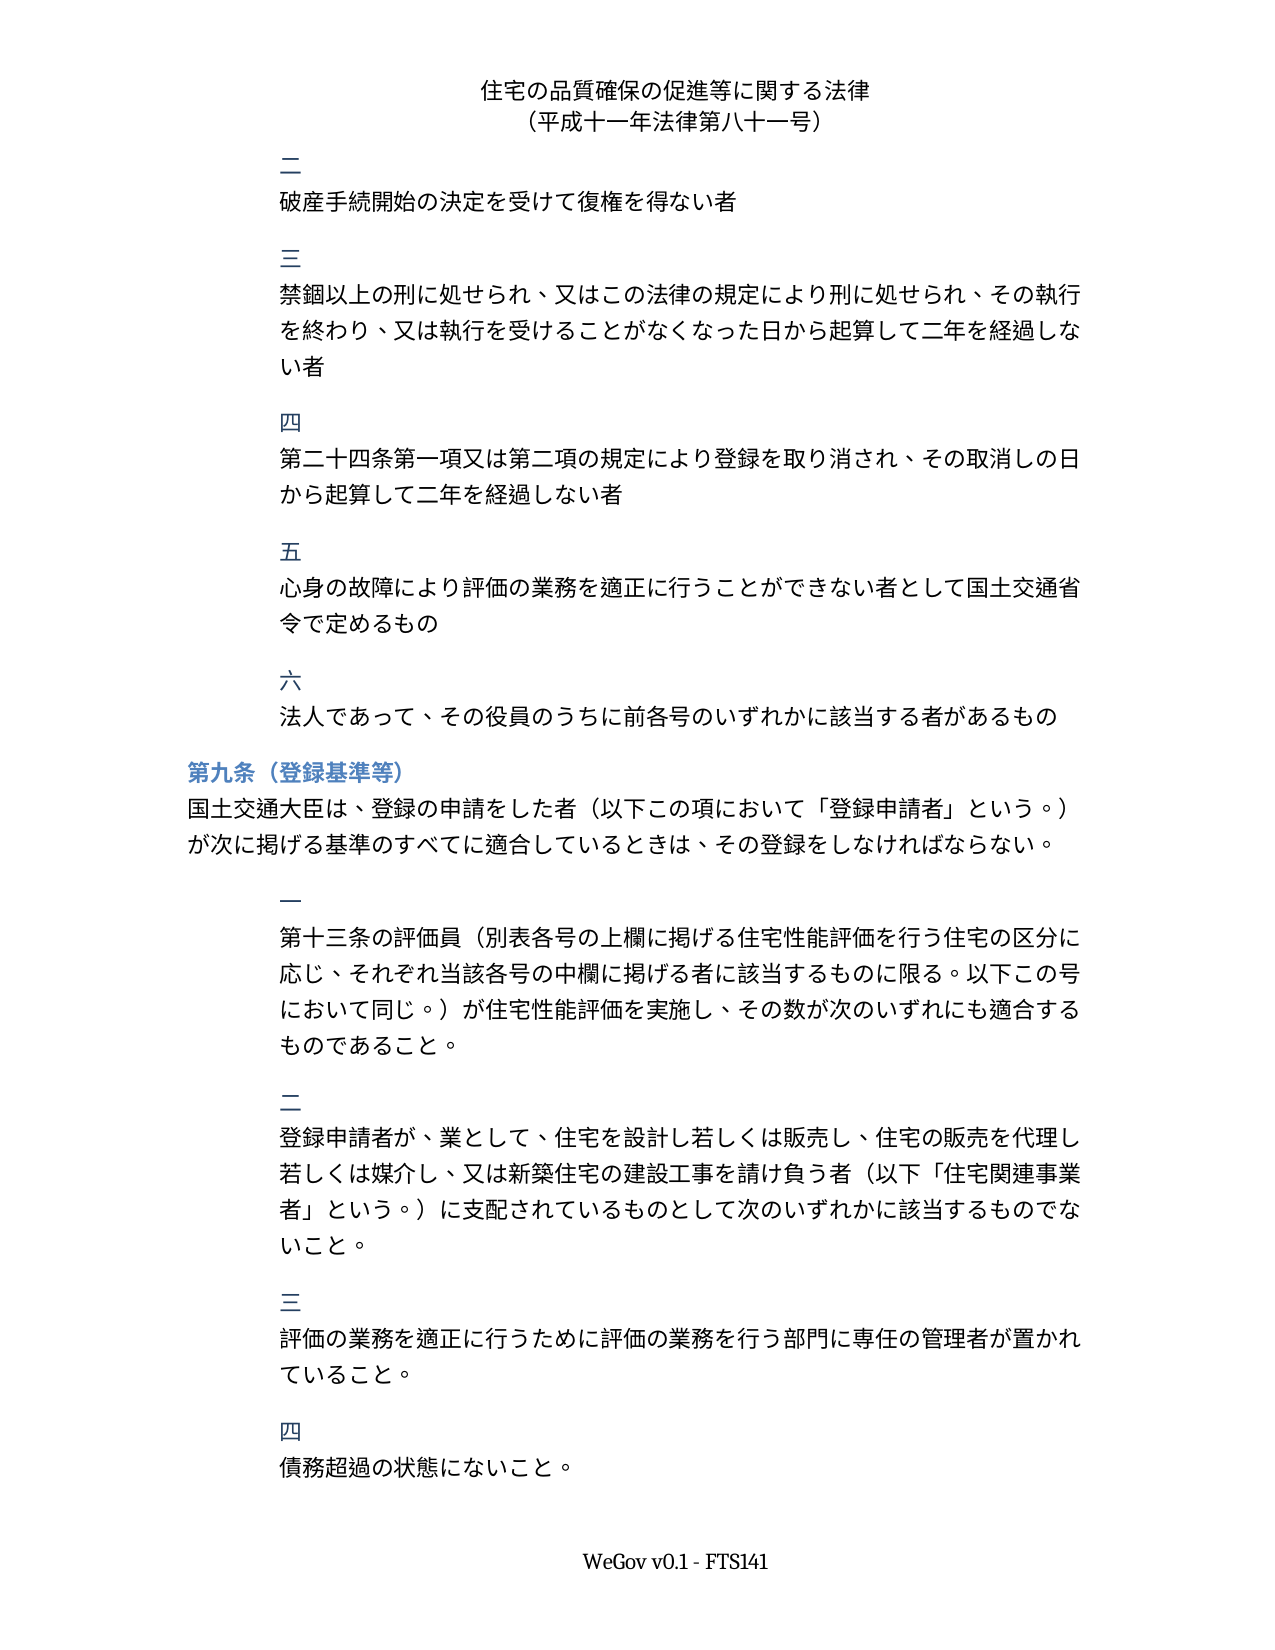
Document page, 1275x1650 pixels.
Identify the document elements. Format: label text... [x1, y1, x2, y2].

text 登録申請者が、業として、住宅を設計し若しくは販売し、住宅の販売を代理し若しくは媒介し、又は新築住宅の建設工事を請け負う者（以下「住宅関連事業者」という。）に支配されているものとして次のいずれかに該当するものでないこと。 [279, 1122, 1087, 1261]
subtitle 六 [279, 664, 1087, 696]
subtitle 二 [279, 150, 1087, 181]
text 禁錮以上の刑に処せられ、又はこの法律の規定により刑に処せられ、その執行を終わり、又は執行を受けることがなくなった日から起算して二年を経過しない者 [279, 279, 1087, 382]
subtitle 五 [279, 536, 1087, 567]
subtitle 一 [279, 886, 1087, 917]
text 第二十四条第一項又は第二項の規定により登録を取り消され、その取消しの日から起算して二年を経過しない者 [279, 443, 1087, 510]
text 破産手続開始の決定を受けて復権を得ない者 [279, 186, 1087, 217]
text 法人であって、その役員のうちに前各号のいずれかに該当する者があるもの [279, 701, 1087, 732]
subtitle 二 [279, 1086, 1087, 1118]
text 国土交通大臣は、登録の申請をした者（以下この項において「登録申請者」という。）が次に掲げる基準のすべてに適合しているときは、その登録をしなければならない。 [187, 793, 1087, 860]
subtitle 四 [279, 407, 1087, 438]
subtitle 三 [279, 1287, 1087, 1318]
subtitle 三 [279, 243, 1087, 274]
subtitle 四 [279, 1416, 1087, 1447]
text 第十三条の評価員（別表各号の上欄に掲げる住宅性能評価を行う住宅の区分に応じ、それぞれ当該各号の中欄に掲げる者に該当するものに限る。以下この号において同じ。）が住宅性能評価を実施し、その数が次のいずれにも適合するものであること。 [279, 922, 1087, 1061]
subtitle 第九条（登録基準等） [187, 757, 1087, 788]
text 債務超過の状態にないこと。 [279, 1452, 1087, 1483]
text 心身の故障により評価の業務を適正に行うことができない者として国土交通省令で定めるもの [279, 572, 1087, 639]
text 評価の業務を適正に行うために評価の業務を行う部門に専任の管理者が置かれていること。 [279, 1323, 1087, 1390]
